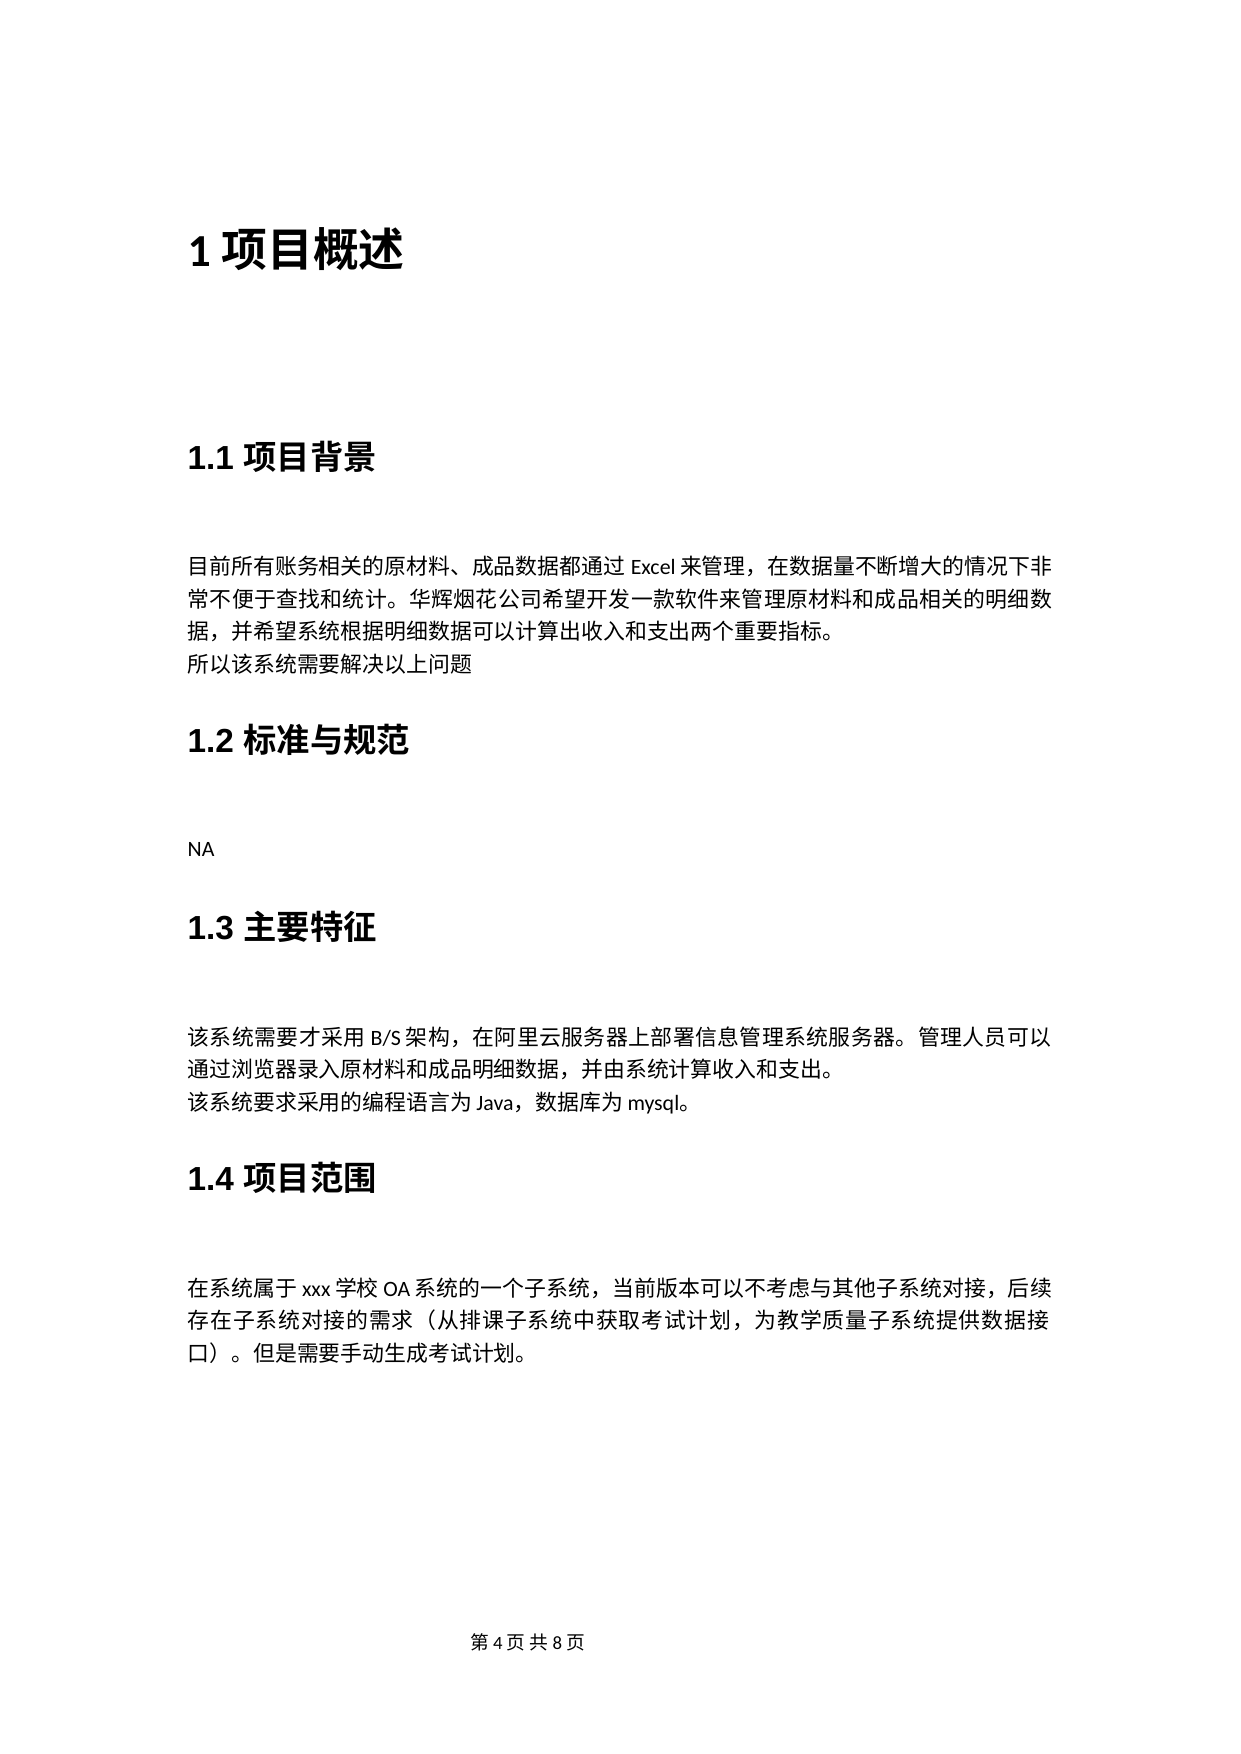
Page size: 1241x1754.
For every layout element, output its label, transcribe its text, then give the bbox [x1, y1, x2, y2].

text 该系统要求采用的编程语言为Java，数据库为mysql。 [187, 1084, 1053, 1117]
subtitle 1.1 项目背景 [187, 422, 1053, 487]
text 该系统需要才采用B/S架构，在阿里云服务器上部署信息管理系统服务器。管理人员可以通过浏览器录入原材料和成品明细数据，并由系统计算收入和支出。 [187, 1019, 1053, 1084]
subtitle 1.4 项目范围 [187, 1144, 1053, 1209]
text 在系统属于xxx学校OA系统的一个子系统，当前版本可以不考虑与其他子系统对接，后续存在子系统对接的需求（从排课子系统中获取考试计划，为教学质量子系统提供数据接口）。但是需要手动生成考试计划。 [187, 1270, 1053, 1368]
text NA [187, 833, 1053, 865]
subtitle 1 项目概述 [187, 197, 1053, 295]
subtitle 1.2 标准与规范 [187, 706, 1053, 771]
text 目前所有账务相关的原材料、成品数据都通过Excel来管理，在数据量不断增大的情况下非常不便于查找和统计。华辉烟花公司希望开发一款软件来管理原材料和成品相关的明细数据，并希望系统根据明细数据可以计算出收入和支出两个重要指标。 [187, 549, 1053, 646]
text 所以该系统需要解决以上问题 [187, 646, 1053, 679]
subtitle 1.3 主要特征 [187, 892, 1053, 957]
